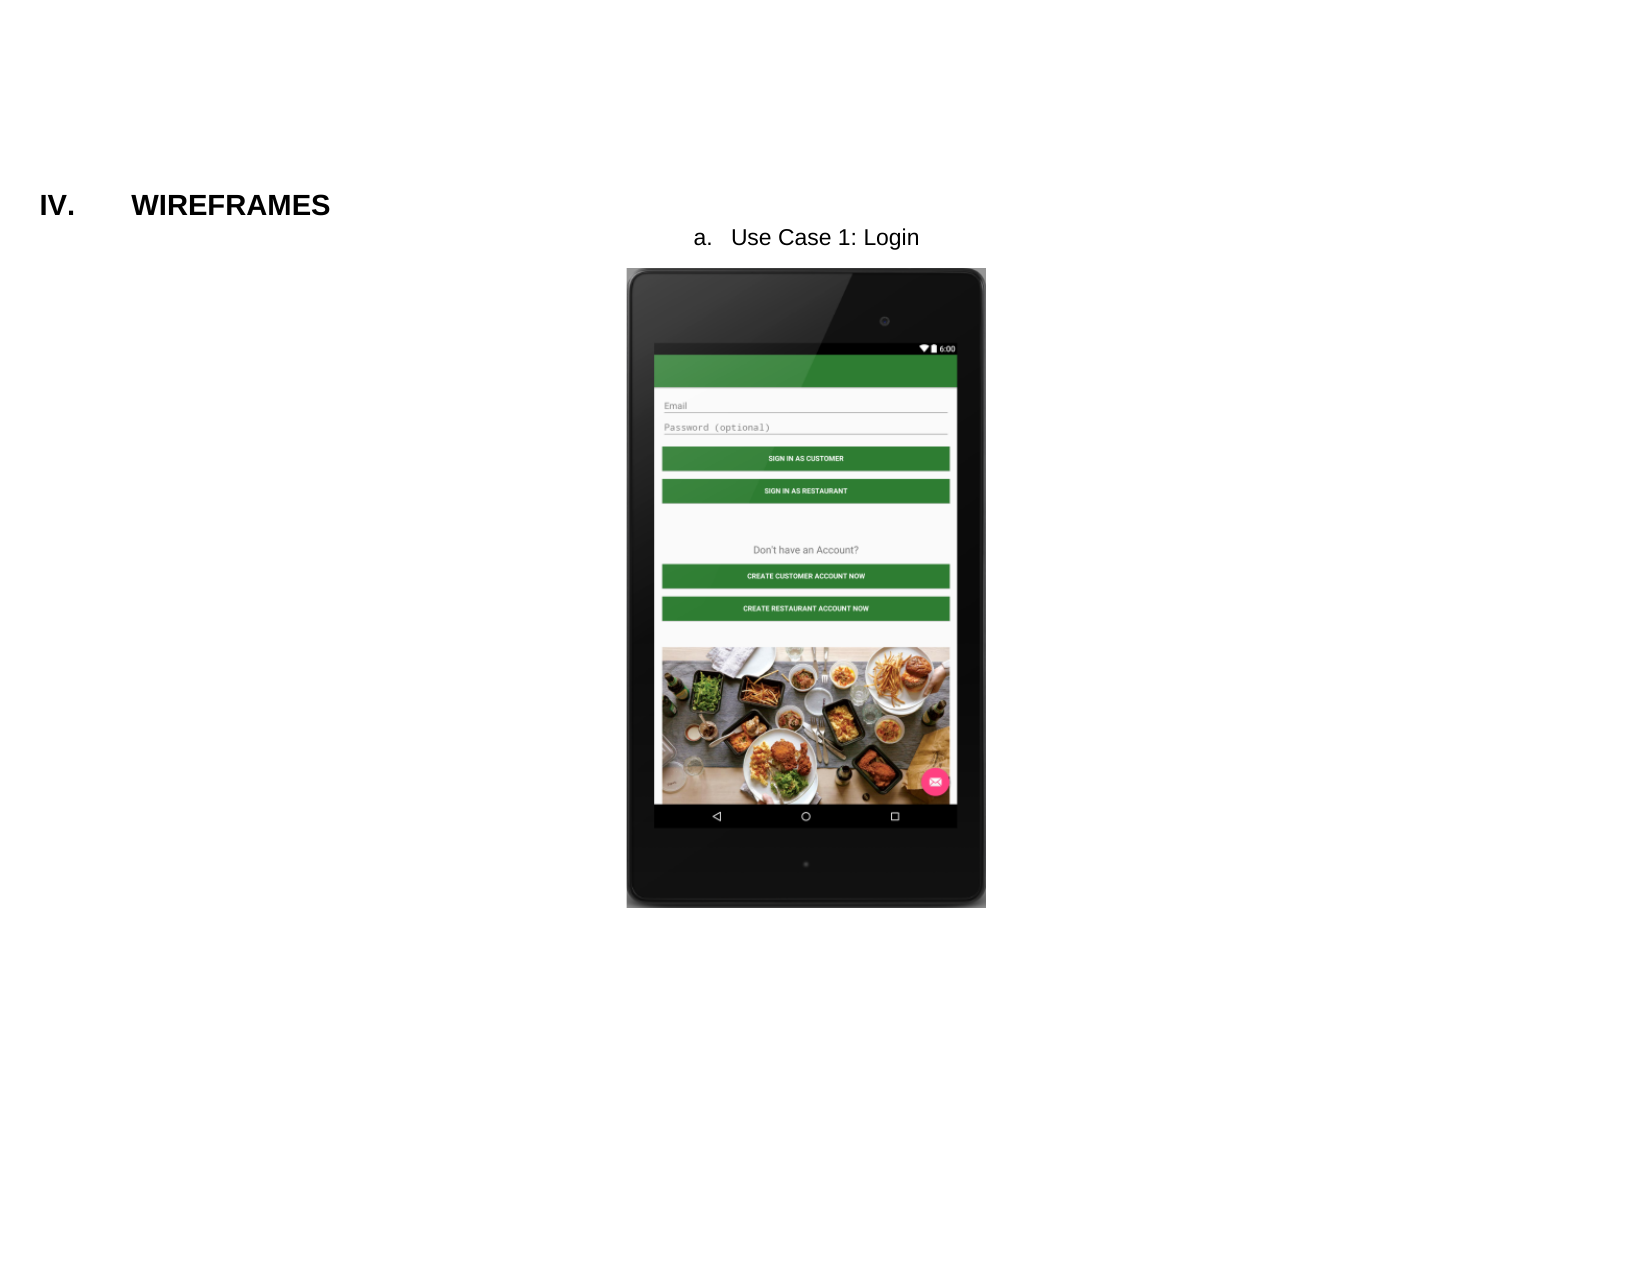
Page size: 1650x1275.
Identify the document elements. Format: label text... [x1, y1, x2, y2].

list WIREFRAMES [75, 187, 1500, 221]
list Use Case 1: Login [37, 224, 1575, 250]
